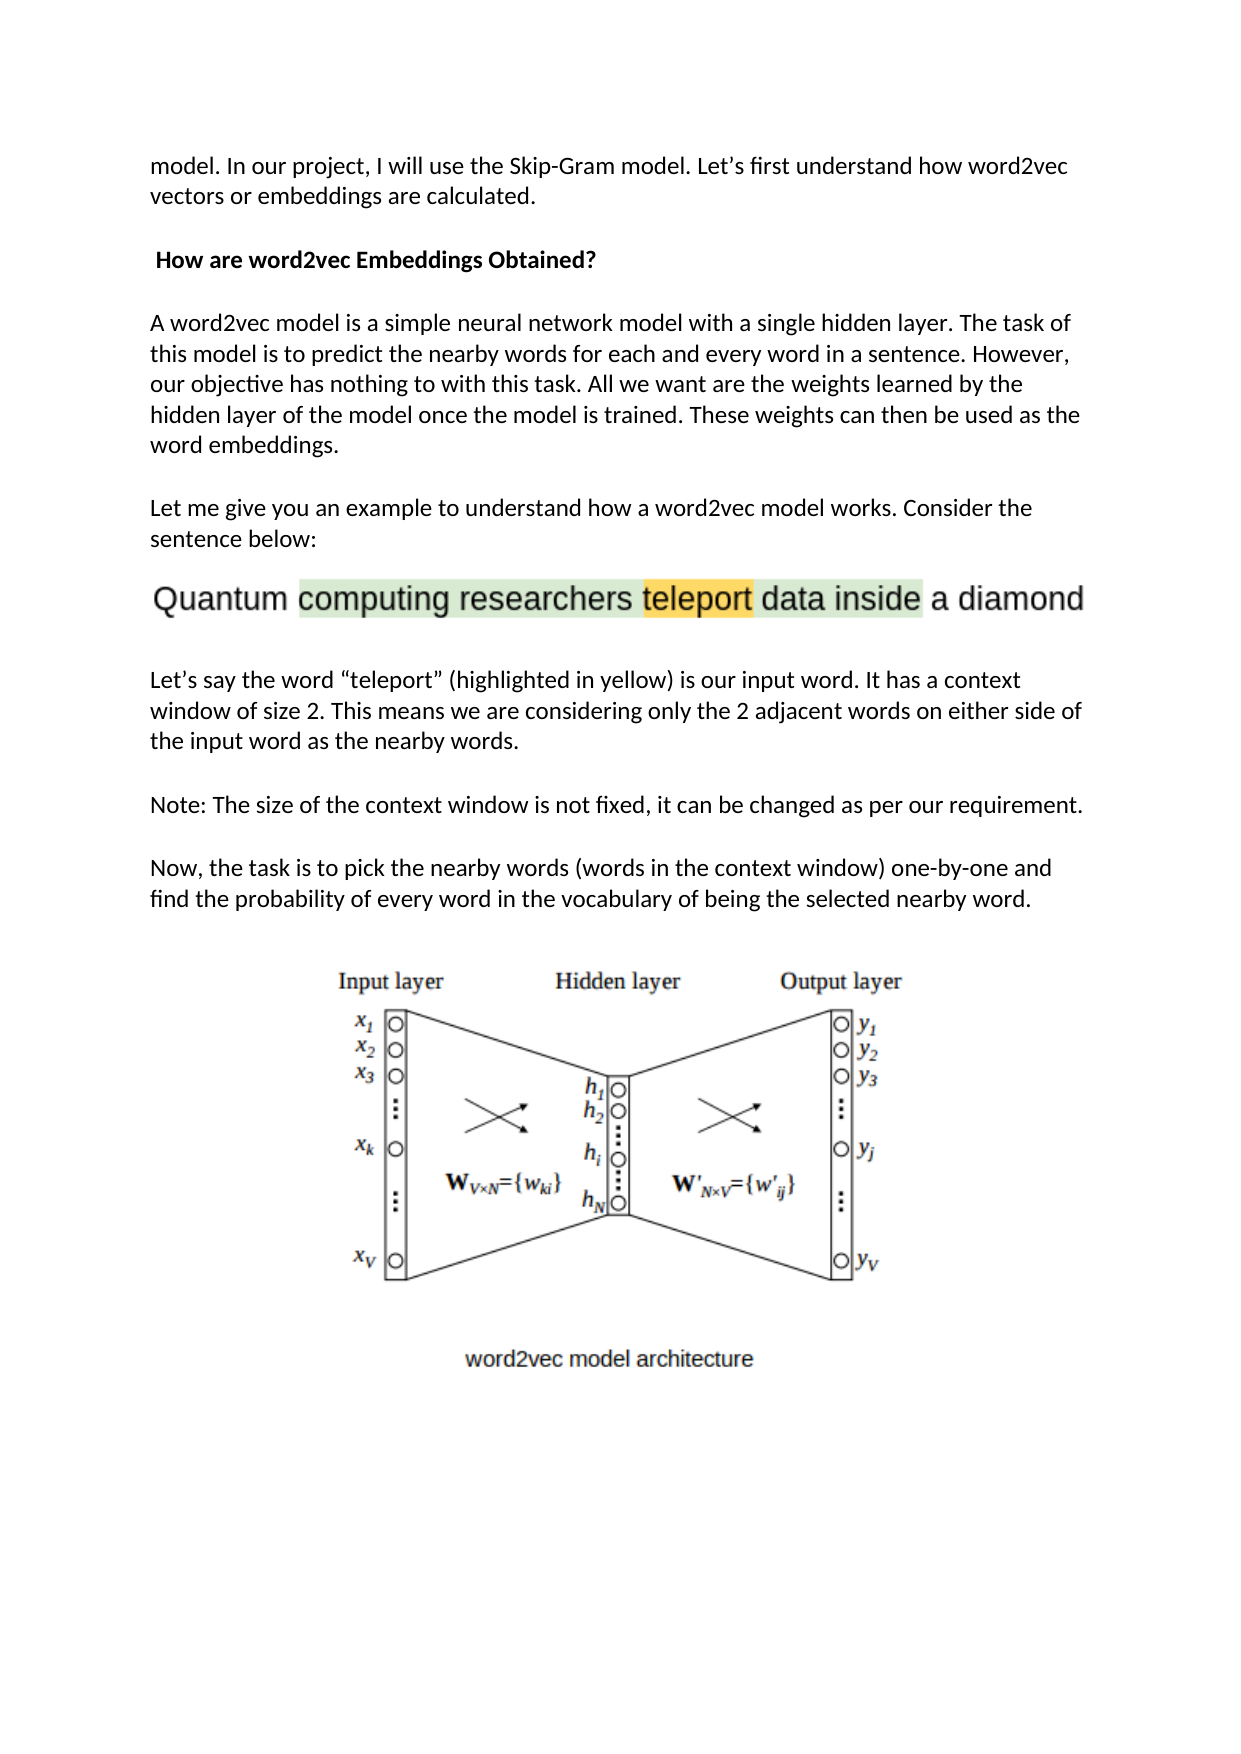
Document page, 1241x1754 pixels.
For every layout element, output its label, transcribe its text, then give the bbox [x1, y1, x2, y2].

text Note: The size of the context window is not fixed, it can be changed as per our requirement. [150, 789, 1090, 819]
text Let’s say the word “teleport” (highlighted in yellow) is our input word. It has a context window of size 2. This means we are considering only the 2 adjacent words on either side of the input word as the nearby words. [150, 664, 1090, 756]
text How are word2vec Embeddings Obtained? [150, 244, 1090, 274]
text A word2vec model is a simple neural network model with a single hidden layer. The task of this model is to predict the nearby words for each and every word in a sentence. However, our objective has nothing to with this task. All we want are the weights learned by the hidden layer of the model once the model is trained. These weights can then be used as the word embeddings. [150, 307, 1090, 460]
picture [150, 553, 1091, 632]
text Now, the task is to pick the nearby words (words in the context window) one-by-one and find the probability of every word in the vocabulary of being the selected nearby word. [150, 852, 1090, 913]
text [150, 150, 1090, 211]
picture [317, 946, 923, 1389]
text Let me give you an example to understand how a word2vec model works. Consider the sentence below: [150, 493, 1090, 553]
